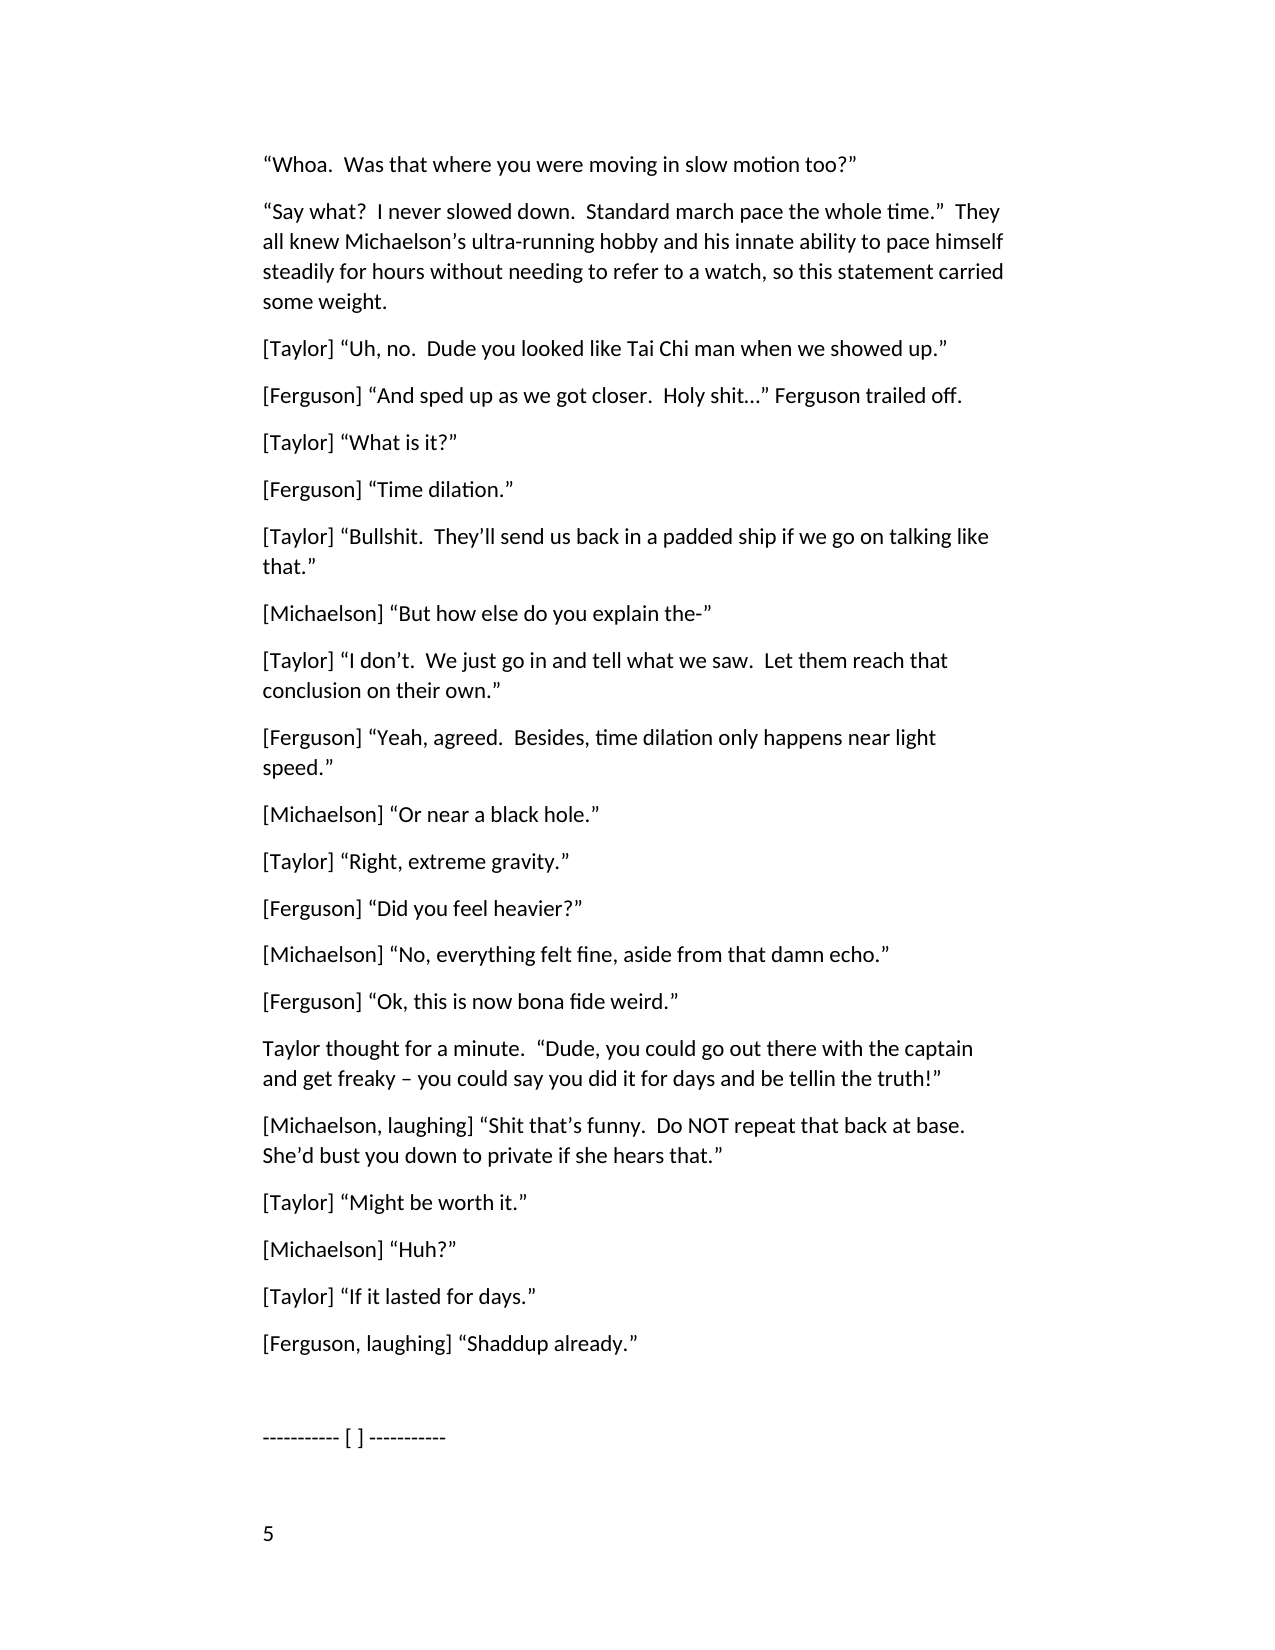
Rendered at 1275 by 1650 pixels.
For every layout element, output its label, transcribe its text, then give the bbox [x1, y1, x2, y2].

text [Ferguson] “Did you feel heavier?” [262, 894, 1012, 922]
text [Michaelson] “Huh?” [262, 1235, 1012, 1263]
text [Ferguson] “Time dilation.” [262, 475, 1012, 503]
text [Taylor] “Uh, no. Dude you looked like Tai Chi man when we showed up.” [262, 334, 1012, 362]
text [Taylor] “Might be worth it.” [262, 1188, 1012, 1217]
text [Taylor] “I don’t. We just go in and tell what we saw. Let them reach that conclusion on their own.” [262, 646, 1012, 704]
text [Michaelson] “Or near a black hole.” [262, 800, 1012, 828]
text [Taylor] “Right, extreme gravity.” [262, 847, 1012, 875]
text “Whoa. Was that where you were moving in slow motion too?” [262, 150, 1012, 178]
text Taylor thought for a minute. “Dude, you could go out there with the captain and get freaky – you could say you did it for days and be tellin the truth!” [262, 1034, 1012, 1093]
text [Michaelson] “But how else do you explain the-” [262, 599, 1012, 627]
text [Taylor] “What is it?” [262, 428, 1012, 456]
text “Say what? I never slowed down. Standard march pace the whole time.” They all knew Michaelson’s ultra-running hobby and his innate ability to pace himself steadily for hours without needing to refer to a watch, so this statement carried some weight. [262, 197, 1012, 316]
text [Michaelson] “No, everything felt fine, aside from that damn echo.” [262, 941, 1012, 969]
text ----------- [ ] ----------- [262, 1423, 1012, 1451]
text [Ferguson] “Ok, this is now bona fide weird.” [262, 987, 1012, 1016]
text [Taylor] “Bullshit. They’ll send us back in a padded ship if we go on talking like that.” [262, 522, 1012, 580]
text [Taylor] “If it lasted for days.” [262, 1282, 1012, 1310]
text [Ferguson] “Yeah, agreed. Besides, time dilation only happens near light speed.” [262, 723, 1012, 781]
text [Michaelson, laughing] “Shit that’s funny. Do NOT repeat that back at base. She’d bust you down to private if she hears that.” [262, 1111, 1012, 1170]
text [Ferguson, laughing] “Shaddup already.” [262, 1329, 1012, 1357]
text [Ferguson] “And sped up as we got closer. Holy shit…” Ferguson trailed off. [262, 381, 1012, 409]
